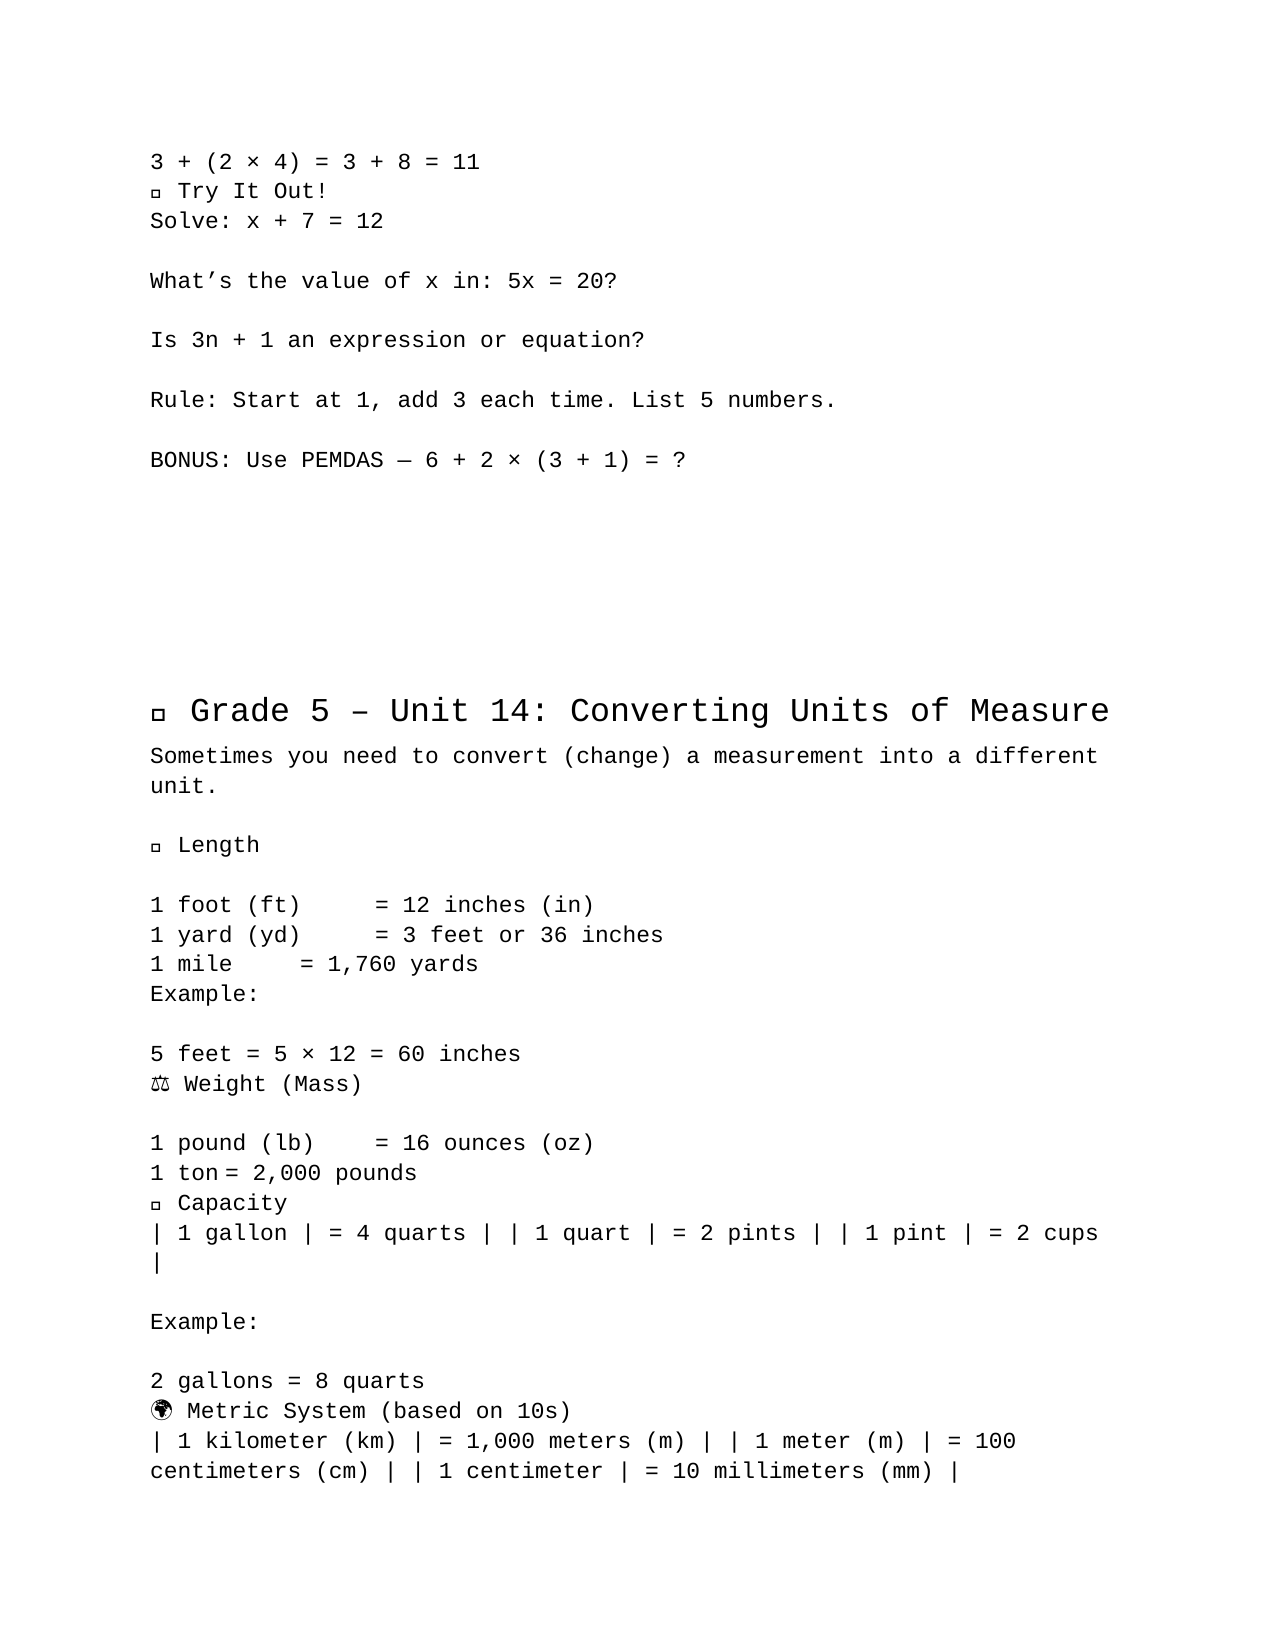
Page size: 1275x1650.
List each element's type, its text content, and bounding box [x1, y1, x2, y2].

text Solve: x + 7 = 12 [150, 209, 1125, 236]
text 📏 Length [150, 834, 1125, 859]
text Is 3n + 1 an expression or equation? [150, 329, 1125, 355]
text Sometimes you need to convert (change) a measurement into a different unit. [150, 744, 1125, 800]
text 3 + (2 × 4) = 3 + 8 = 11 [150, 150, 1125, 176]
text ⚖️ Weight (Mass) [150, 1072, 1125, 1098]
text Example: [150, 1310, 1125, 1336]
text 🧠 Try It Out! [150, 180, 1125, 206]
text 1 pound (lb) = 16 ounces (oz) [150, 1132, 1125, 1157]
text 1 mile = 1,760 yards [150, 953, 1125, 979]
text 🧪 Capacity [150, 1191, 1125, 1217]
text Example: [150, 983, 1125, 1008]
text | 1 gallon | = 4 quarts | | 1 quart | = 2 pints | | 1 pint | = 2 cups | [150, 1221, 1125, 1277]
text 🌍 Metric System (based on 10s) [150, 1400, 1125, 1426]
subtitle 🔁 Grade 5 – Unit 14: Converting Units of Measure [150, 694, 1125, 732]
text 1 foot (ft) = 12 inches (in) [150, 893, 1125, 919]
text 5 feet = 5 × 12 = 60 inches [150, 1042, 1125, 1068]
text BONUS: Use PEMDAS — 6 + 2 × (3 + 1) = ? [150, 448, 1125, 474]
text 1 yard (yd) = 3 feet or 36 inches [150, 923, 1125, 949]
text What’s the value of x in: 5x = 20? [150, 269, 1125, 295]
text | 1 kilometer (km) | = 1,000 meters (m) | | 1 meter (m) | = 100 centimeters (cm) | | 1 centimeter | = 10 millimeters (mm) | [150, 1429, 1125, 1485]
text 2 gallons = 8 quarts [150, 1370, 1125, 1396]
text 1 ton = 2,000 pounds [150, 1161, 1125, 1187]
text Rule: Start at 1, add 3 each time. List 5 numbers. [150, 388, 1125, 414]
